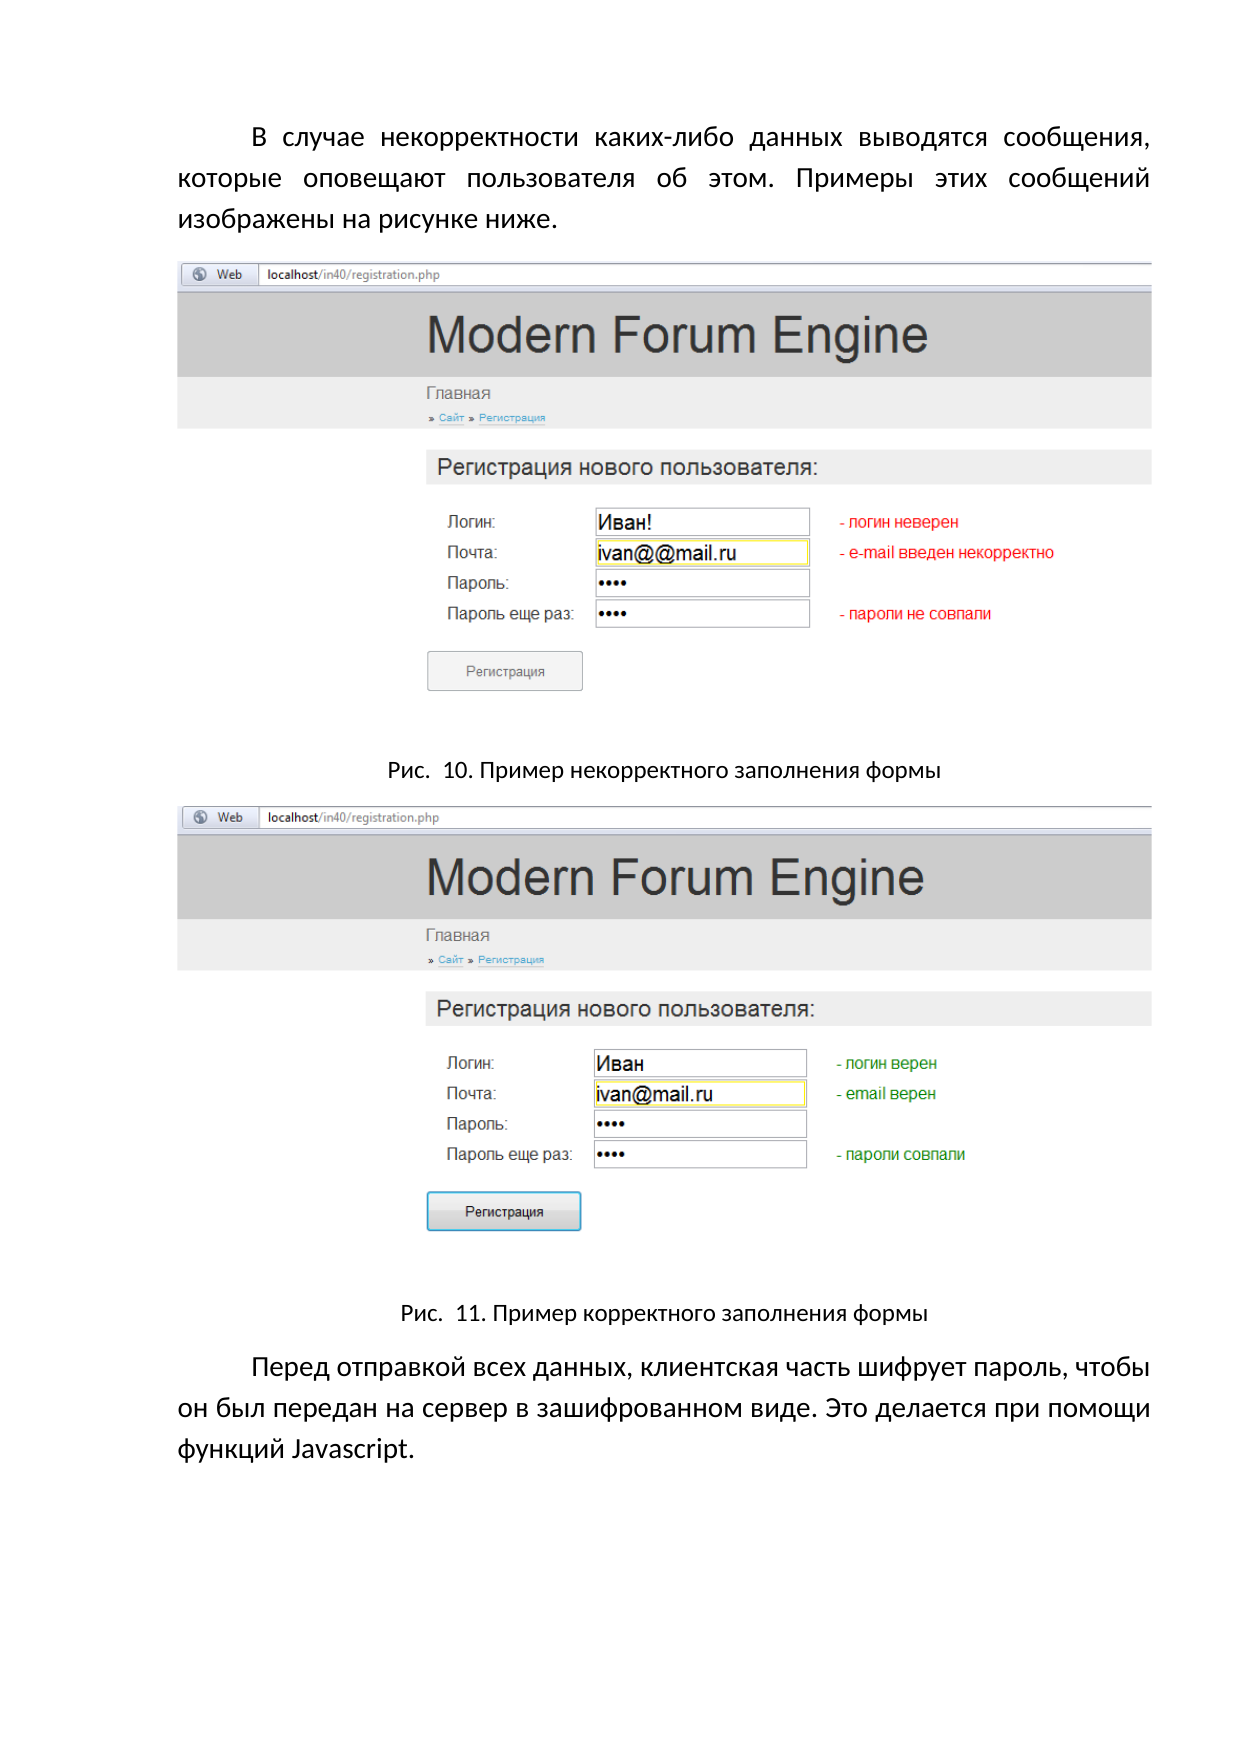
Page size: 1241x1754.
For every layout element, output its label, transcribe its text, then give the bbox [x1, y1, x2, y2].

picture [177, 261, 1152, 729]
text Перед отправкой всех данных, клиентская часть шифрует пароль, чтобы он был передан на сервер в зашифрованном виде. Это делается при помощи функций Javascript. [177, 1348, 1152, 1466]
picture [177, 806, 1152, 1271]
text В случае некорректности каких-либо данных выводятся сообщения, которые оповещают пользователя об этом. Примеры этих сообщений изображены на рисунке ниже. [177, 118, 1152, 236]
